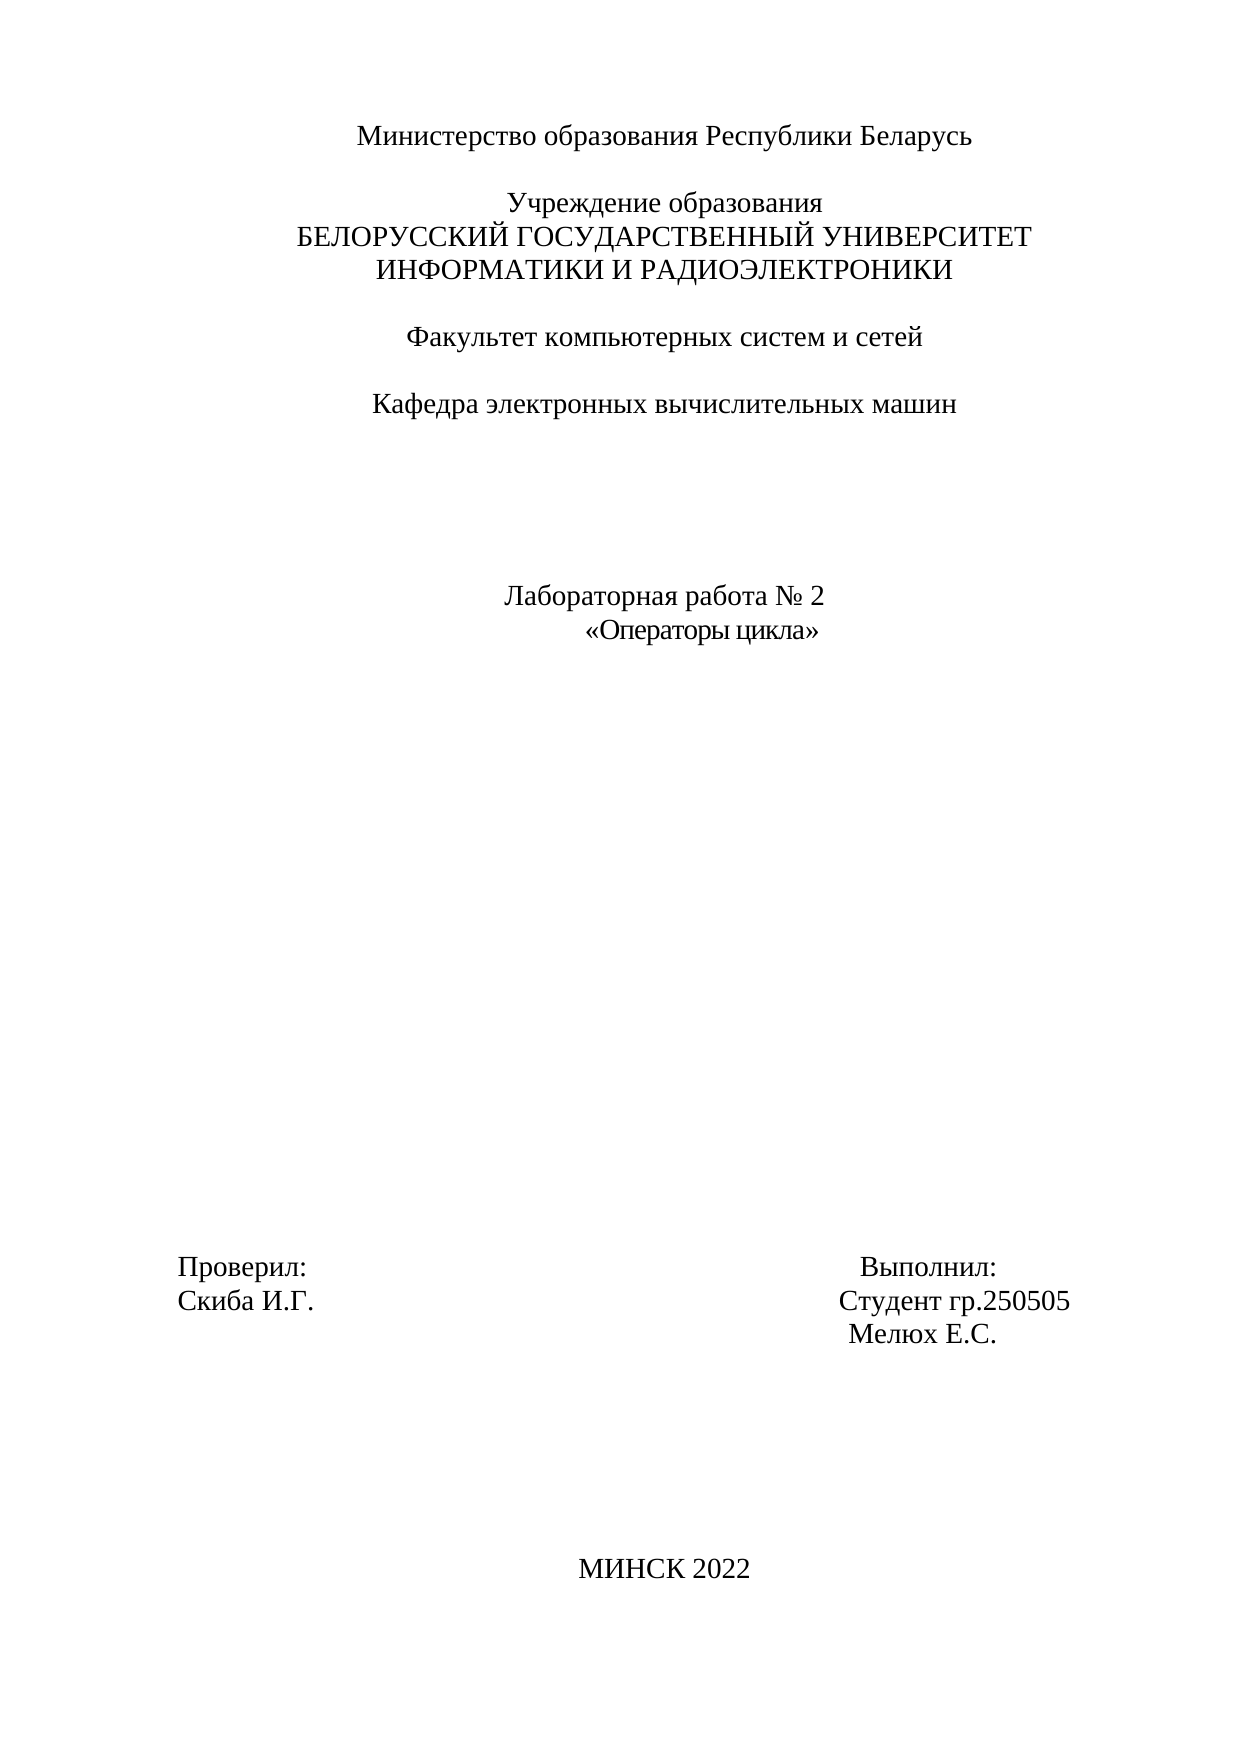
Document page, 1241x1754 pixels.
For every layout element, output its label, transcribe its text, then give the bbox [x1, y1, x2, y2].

text БЕЛОРУССКИЙ ГОСУДАРСТВЕННЫЙ УНИВЕРСИТЕТ [177, 219, 1152, 252]
text Факультет компьютерных систем и сетей [177, 319, 1152, 353]
text Учреждение образования [177, 185, 1152, 219]
text МИНСК 2022 [177, 1551, 1152, 1584]
text Кафедра электронных вычислительных машин [177, 386, 1152, 420]
text ИНФОРМАТИКИ И РАДИОЭЛЕКТРОНИКИ [177, 252, 1152, 286]
text «Операторы цикла» [177, 612, 1152, 645]
text Лабораторная работа № 2 [177, 578, 1152, 612]
text Проверил: Выполнил: Скиба И.Г. Студент гр.250505 [177, 1249, 1152, 1316]
text Министерство образования Республики Беларусь [177, 118, 1152, 152]
text Мелюх Е.С. [177, 1316, 1152, 1350]
